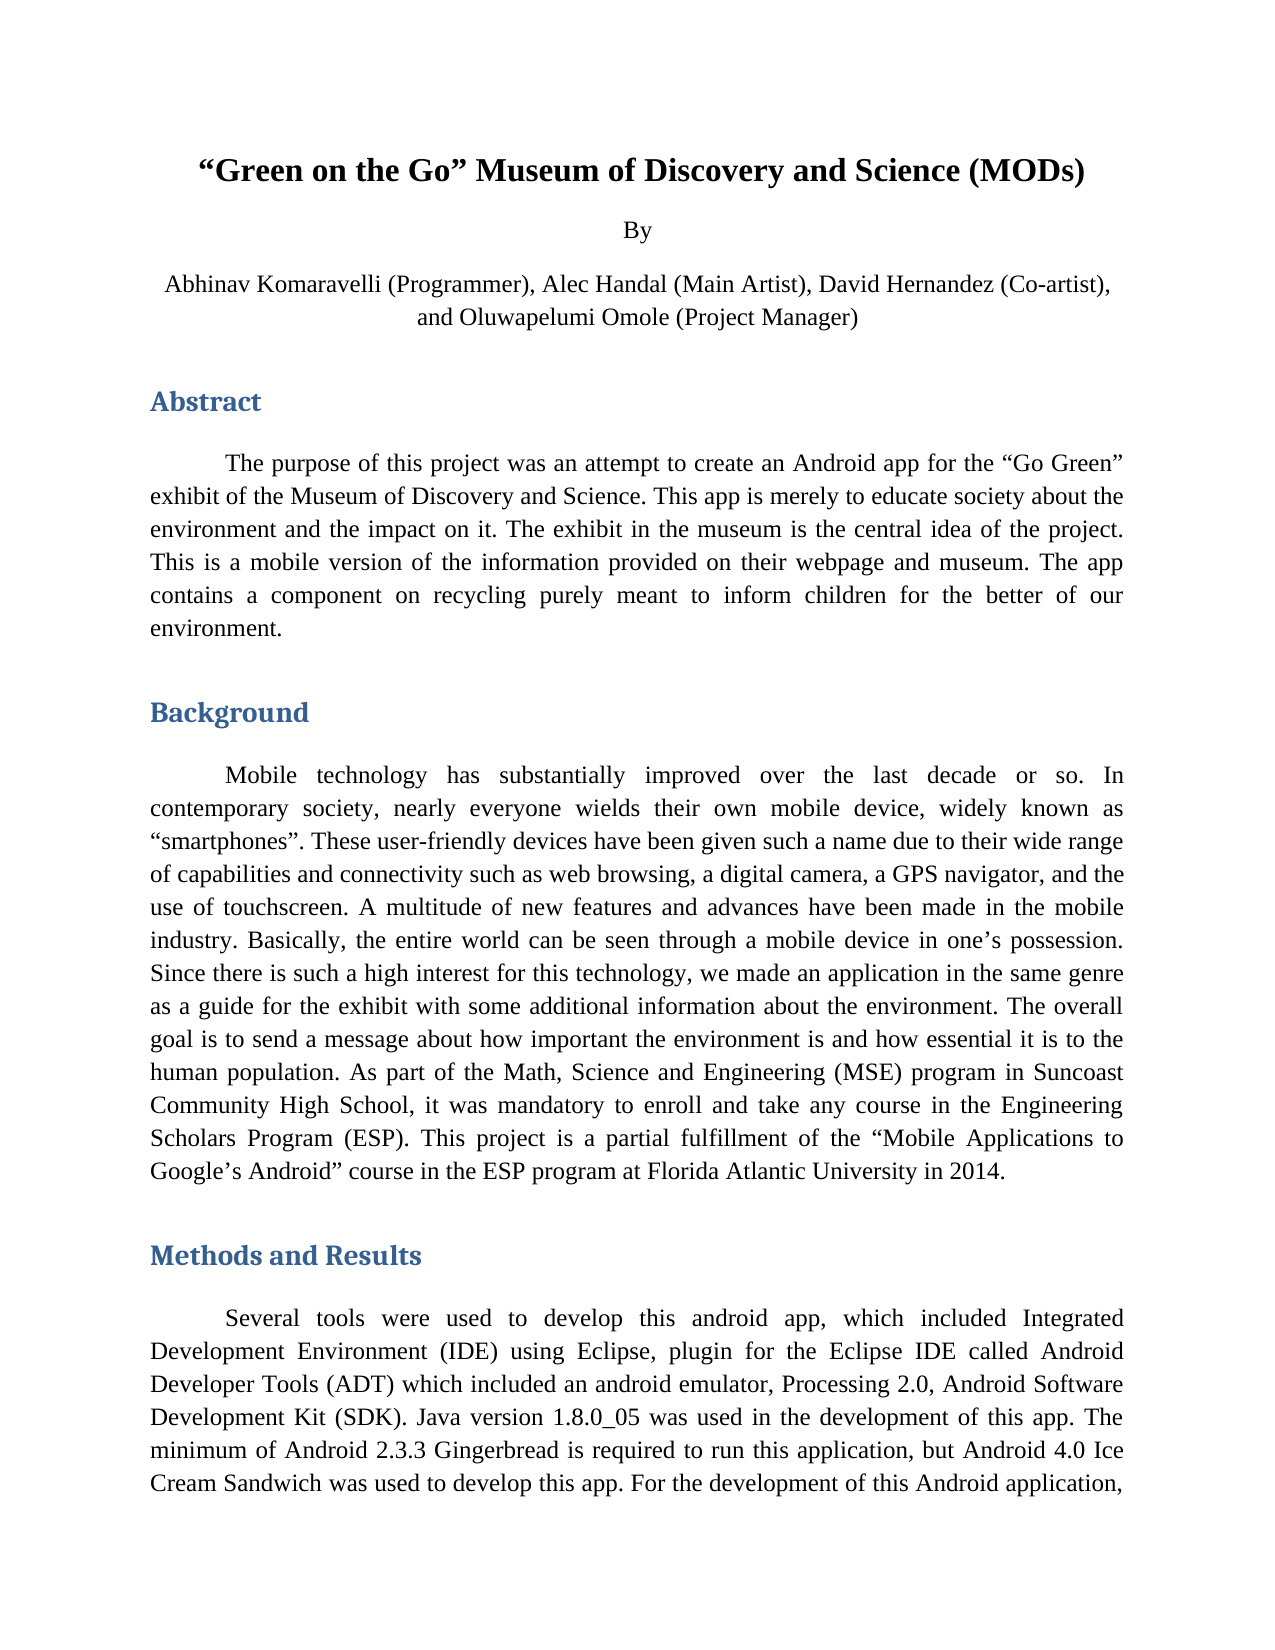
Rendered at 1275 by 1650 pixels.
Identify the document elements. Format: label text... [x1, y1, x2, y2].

text Abhinav Komaravelli (Programmer), Alec Handal (Main Artist), David Hernandez (Co-artist), and Oluwapelumi Omole (Project Manager) [150, 269, 1125, 331]
text The purpose of this project was an attempt to create an Android app for the “Go Green” exhibit of the Museum of Discovery and Science. This app is merely to educate society about the environment and the impact on it. The exhibit in the museum is the central idea of the project. This is a mobile version of the information provided on their webpage and museum. The app contains a component on recycling purely meant to inform children for the better of our environment. [150, 448, 1125, 642]
text By [150, 215, 1125, 244]
text “Green on the Go” Museum of Discovery and Science (MODs) [150, 150, 1125, 188]
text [150, 1303, 1125, 1497]
subtitle Background [150, 696, 1125, 730]
subtitle Methods and Results [150, 1239, 1125, 1273]
subtitle Abstract [150, 385, 1125, 418]
text Mobile technology has substantially improved over the last decade or so. In contemporary society, nearly everyone wields their own mobile device, widely known as “smartphones”. These user-friendly devices have been given such a name due to their wide range of capabilities and connectivity such as web browsing, a digital camera, a GPS navigator, and the use of touchscreen. A multitude of new features and advances have been made in the mobile industry. Basically, the entire world can be seen through a mobile device in one’s possession. Since there is such a high interest for this technology, we made an application in the same genre as a guide for the exhibit with some additional information about the environment. The overall goal is to send a message about how important the environment is and how essential it is to the human population. As part of the Math, Science and Engineering (MSE) program in Suncoast Community High School, it was mandatory to enroll and take any course in the Engineering Scholars Program (ESP). This project is a partial fulfillment of the “Mobile Applications to Google’s Android” course in the ESP program at Florida Atlantic University in 2014. [150, 760, 1125, 1185]
